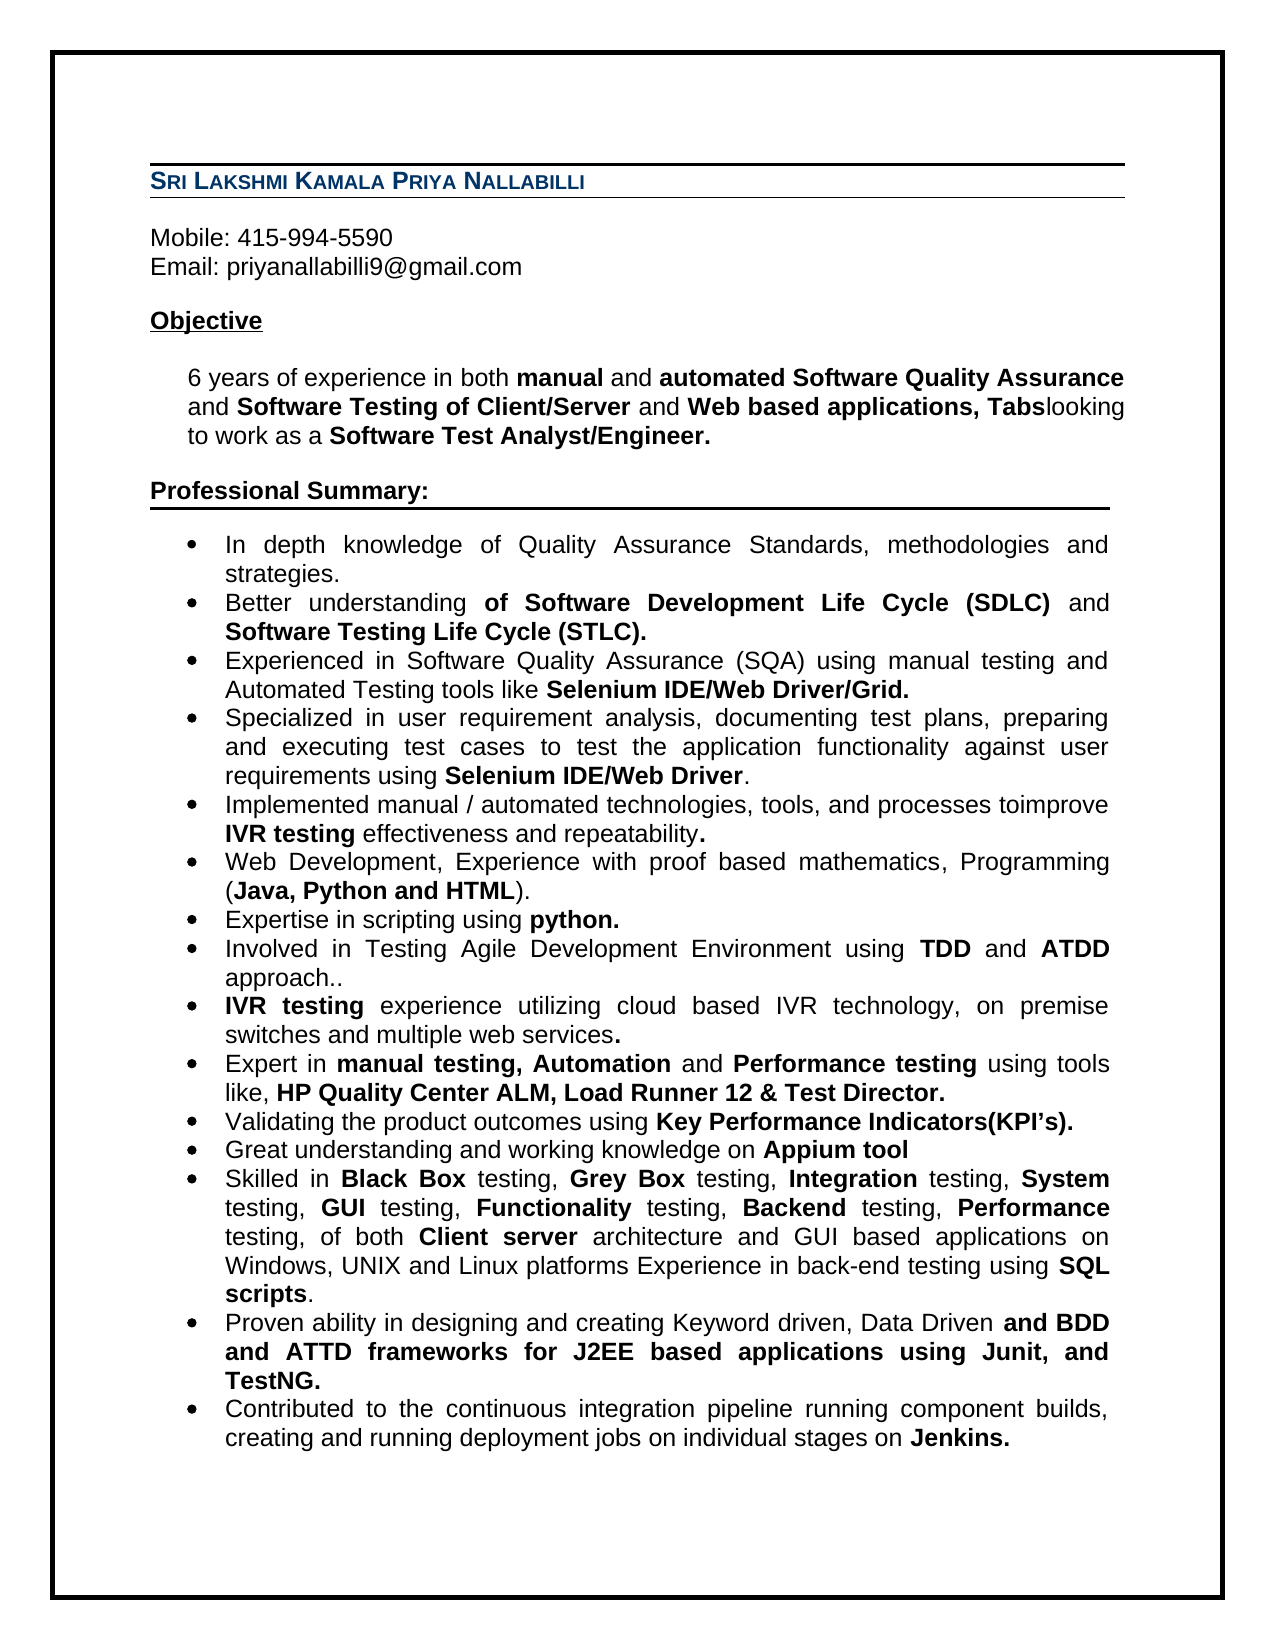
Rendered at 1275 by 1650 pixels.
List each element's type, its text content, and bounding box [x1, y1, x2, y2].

list IVR testing experience utilizing cloud based IVR technology, on premise switches and multiple web services. [187, 991, 1110, 1049]
text Mobile: 415-994-5590 [150, 223, 1110, 252]
list Validating the product outcomes using Key Performance Indicators(KPI’s). [187, 1107, 1110, 1135]
text 6 years of experience in both manual and automated Software Quality Assurance and Software Testing of Client/Server and Web based applications, Tabslooking to work as a Software Test Analyst/Engineer. [187, 363, 1125, 449]
text Objective [150, 306, 1125, 334]
list Skilled in Black Box testing, Grey Box testing, Integration testing, System testing, GUI testing, Functionality testing, Backend testing, Performance testing, of both Client server architecture and GUI based applications on Windows, UNIX and Linux platforms Experience in back-end testing using SQL scripts. [187, 1164, 1110, 1308]
list Proven ability in designing and creating Keyword driven, Data Driven and BDD and ATTD frameworks for J2EE based applications using Junit, and TestNG. [187, 1308, 1110, 1394]
text Professional Summary: [150, 476, 1110, 507]
text Sri Lakshmi Kamala Priya Nallabilli [150, 166, 1125, 197]
list Better understanding of Software Development Life Cycle (SDLC) and Software Testing Life Cycle (STLC). [187, 588, 1110, 646]
list Implemented manual / automated technologies, tools, and processes toimprove IVR testing effectiveness and repeatability. [187, 790, 1110, 847]
list In depth knowledge of Quality Assurance Standards, methodologies and strategies. [187, 531, 1110, 588]
list Web Development, Experience with proof based mathematics, Programming (Java, Python and HTML). [187, 847, 1110, 905]
list Expertise in scripting using python. [187, 905, 1110, 934]
list Great understanding and working knowledge on Appium tool [187, 1135, 1110, 1164]
text Email: priyanallabilli9@gmail.com [150, 252, 1110, 281]
list Experienced in Software Quality Assurance (SQA) using manual testing and Automated Testing tools like Selenium IDE/Web Driver/Grid. [187, 646, 1110, 703]
list Contributed to the continuous integration pipeline running component builds, creating and running deployment jobs on individual stages on Jenkins. [187, 1394, 1110, 1452]
list Expert in manual testing, Automation and Performance testing using tools like, HP Quality Center ALM, Load Runner 12 & Test Director. [187, 1049, 1110, 1107]
list Involved in Testing Agile Development Environment using TDD and ATDD approach.. [187, 934, 1110, 991]
list Specialized in user requirement analysis, documenting test plans, preparing and executing test cases to test the application functionality against user requirements using Selenium IDE/Web Driver. [187, 703, 1110, 790]
